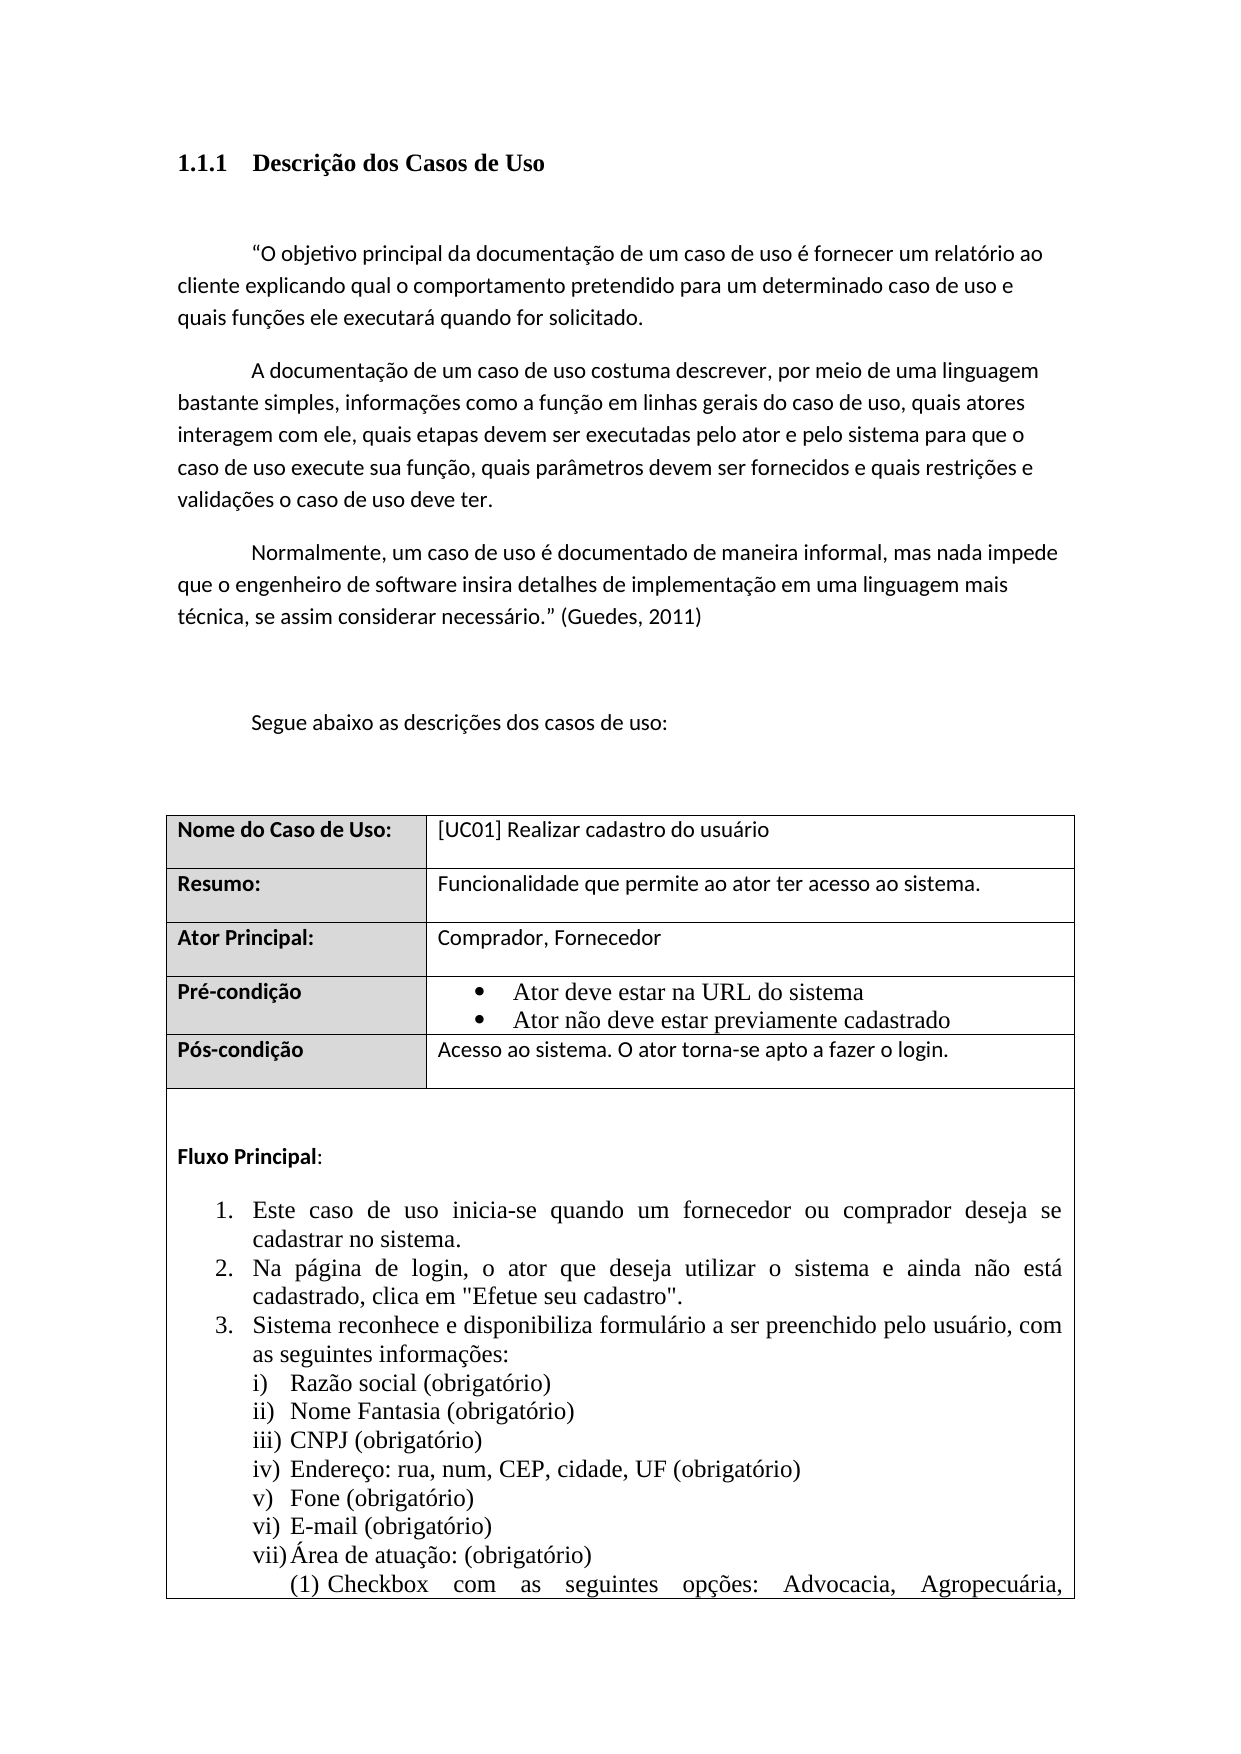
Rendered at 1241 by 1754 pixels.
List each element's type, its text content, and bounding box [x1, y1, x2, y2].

text Segue abaixo as descrições dos casos de uso: [177, 708, 1063, 736]
text A documentação de um caso de uso costuma descrever, por meio de uma linguagem bastante simples, informações como a função em linhas gerais do caso de uso, quais atores interagem com ele, quais etapas devem ser executadas pelo ator e pelo sistema para que o caso de uso execute sua função, quais parâmetros devem ser fornecidos e quais restrições e validações o caso de uso deve ter. [177, 356, 1063, 513]
table_header Nome do Caso de Uso: [167, 816, 426, 868]
table_cell Ator Principal: [167, 923, 426, 976]
table_cell Ator deve estar na URL do sistema Ator não deve estar previamente cadastrado [427, 977, 1074, 1034]
table_cell Pós-condição [167, 1035, 426, 1088]
table_cell Comprador, Fornecedor [427, 923, 1074, 976]
table_cell Acesso ao sistema. O ator torna-se apto a fazer o login. [427, 1035, 1074, 1088]
table_header [UC01] Realizar cadastro do usuário [427, 816, 1074, 868]
text “O objetivo principal da documentação de um caso de uso é fornecer um relatório ao cliente explicando qual o comportamento pretendido para um determinado caso de uso e quais funções ele executará quando for solicitado. [177, 239, 1063, 331]
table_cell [167, 1089, 1074, 1598]
table_cell Funcionalidade que permite ao ator ter acesso ao sistema. [427, 869, 1074, 922]
table_cell Resumo: [167, 869, 426, 922]
table_cell Pré-condição [167, 977, 426, 1034]
subtitle Descrição dos Casos de Uso [177, 148, 1063, 176]
text Normalmente, um caso de uso é documentado de maneira informal, mas nada impede que o engenheiro de software insira detalhes de implementação em uma linguagem mais técnica, se assim considerar necessário.” (Guedes, 2011) [177, 538, 1063, 630]
